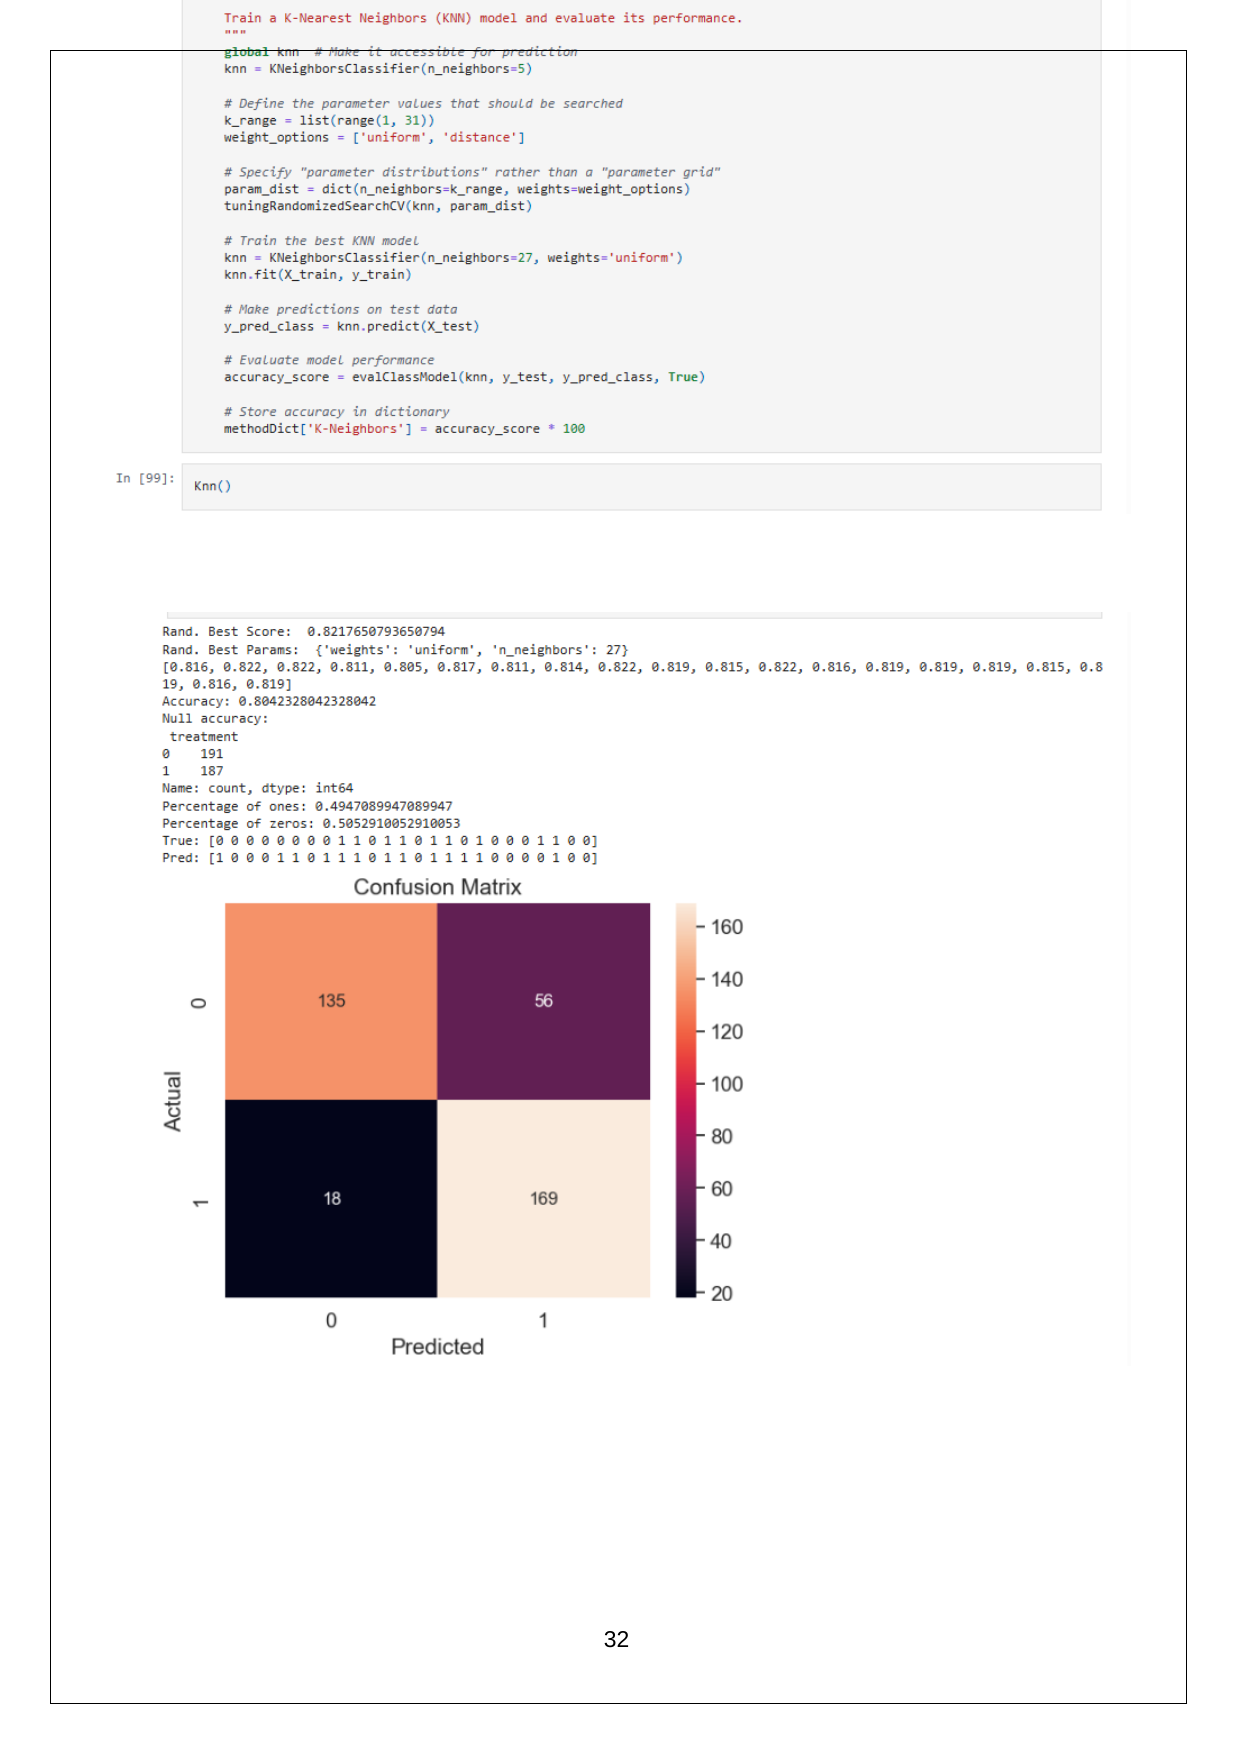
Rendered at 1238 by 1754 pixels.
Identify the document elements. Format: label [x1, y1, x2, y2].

picture [102, 612, 1131, 1366]
picture [102, 0, 1131, 50]
picture [102, 51, 1131, 514]
